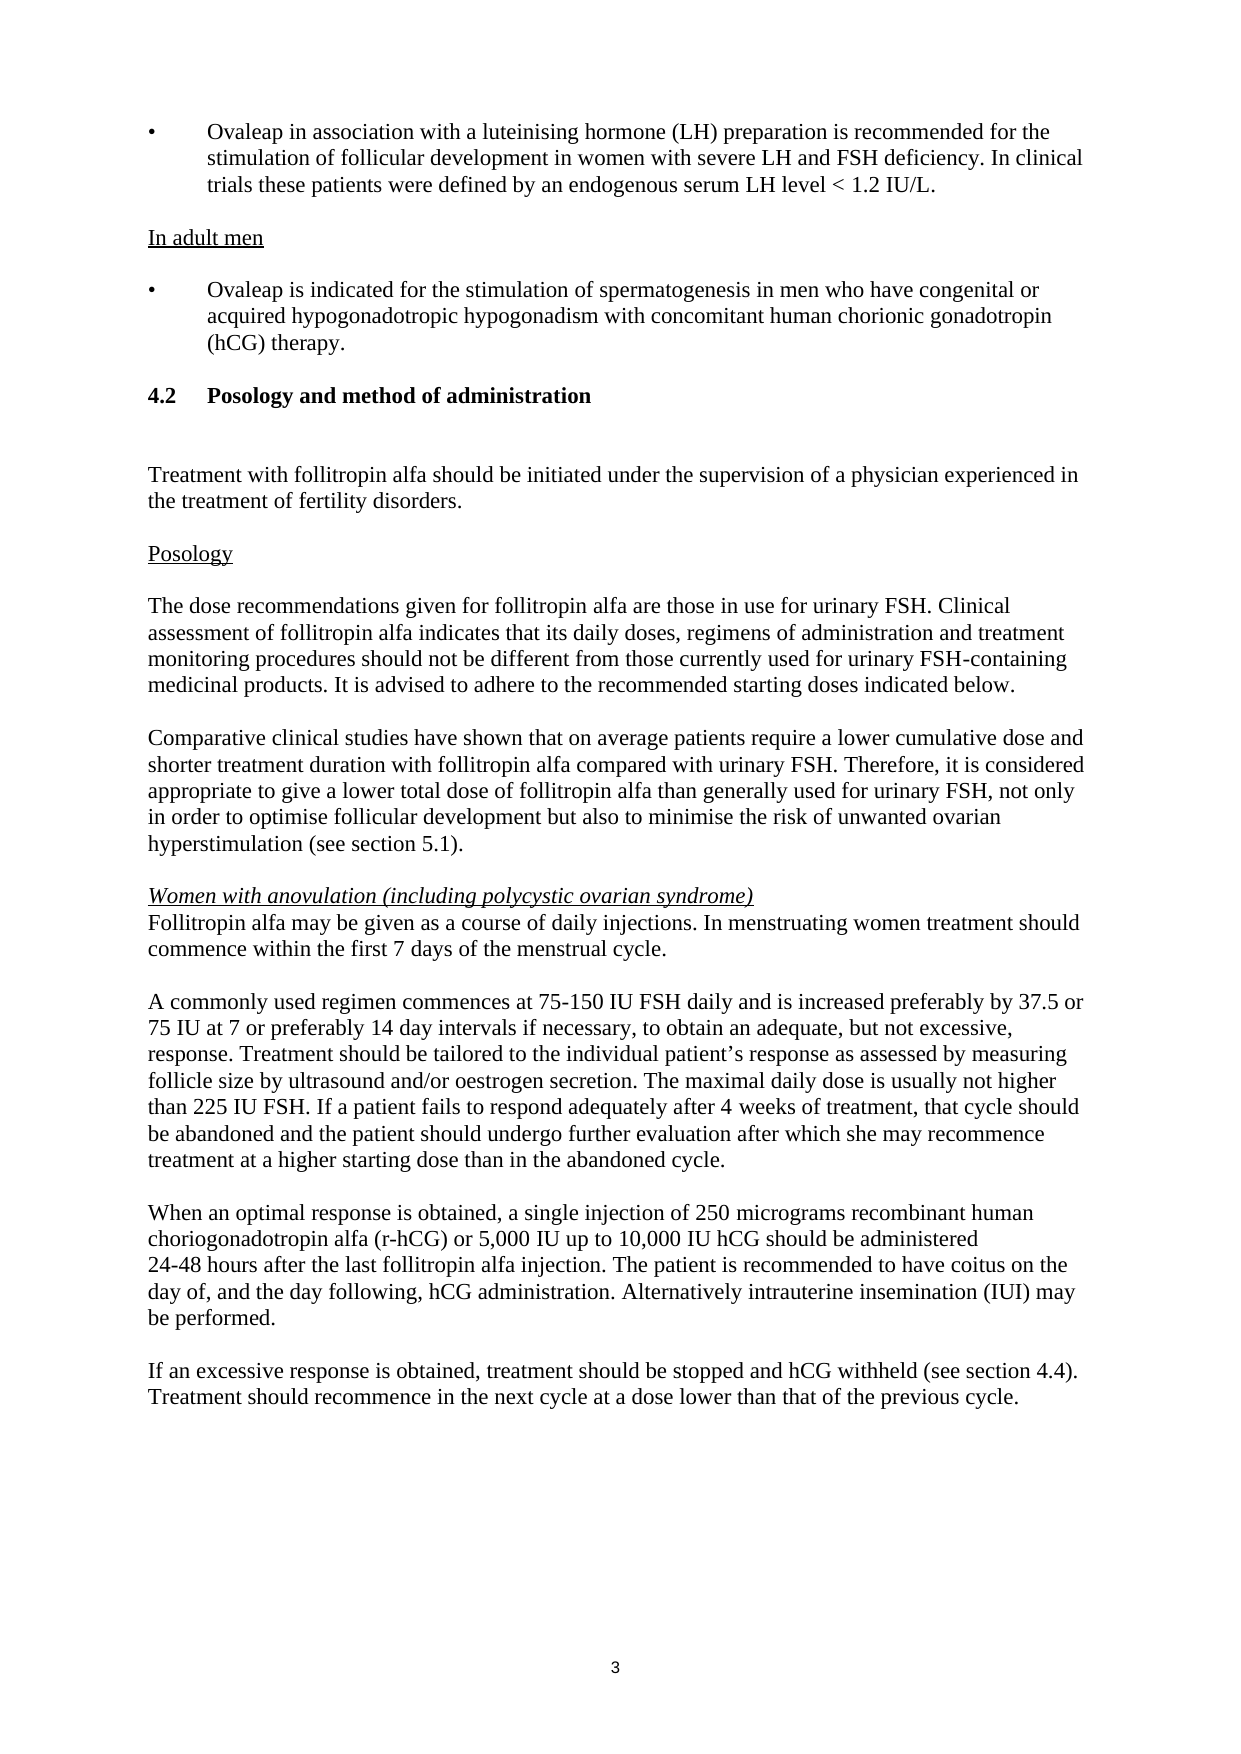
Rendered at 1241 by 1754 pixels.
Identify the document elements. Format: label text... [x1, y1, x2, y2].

text In adult men [148, 223, 1092, 250]
text If an excessive response is obtained, treatment should be stopped and hCG withheld (see section 4.4). Treatment should recommence in the next cycle at a dose lower than that of the previous cycle. [148, 1357, 1092, 1409]
text • Ovaleap in association with a luteinising hormone (LH) preparation is recommended for the stimulation of follicular development in women with severe LH and FSH deficiency. In clinical trials these patients were defined by an endogenous serum LH level < 1.2 IU/L. [148, 118, 1092, 197]
text 4.2 Posology and method of administration [148, 382, 1092, 408]
text • Ovaleap is indicated for the stimulation of spermatogenesis in men who have congenital or acquired hypogonadotropic hypogonadism with concomitant human chorionic gonadotropin (hCG) therapy. [148, 276, 1092, 355]
text A commonly used regimen commences at 75-150 IU FSH daily and is increased preferably by 37.5 or 75 IU at 7 or preferably 14 day intervals if necessary, to obtain an adequate, but not excessive, response. Treatment should be tailored to the individual patient’s response as assessed by measuring follicle size by ultrasound and/or oestrogen secretion. The maximal daily dose is usually not higher than 225 IU FSH. If a patient fails to respond adequately after 4 weeks of treatment, that cycle should be abandoned and the patient should undergo further evaluation after which she may recommence treatment at a higher starting dose than in the abandoned cycle. [148, 988, 1092, 1172]
text Posology [148, 540, 1092, 566]
text Women with anovulation (including polycystic ovarian syndrome) [148, 882, 1092, 909]
text Comparative clinical studies have shown that on average patients require a lower cumulative dose and shorter treatment duration with follitropin alfa compared with urinary FSH. Therefore, it is considered appropriate to give a lower total dose of follitropin alfa than generally used for urinary FSH, not only in order to optimise follicular development but also to minimise the risk of unwanted ovarian hyperstimulation (see section 5.1). [148, 724, 1092, 856]
text When an optimal response is obtained, a single injection of 250 micrograms recombinant human choriogonadotropin alfa (r-hCG) or 5,000 IU up to 10,000 IU hCG should be administered 24-48 hours after the last follitropin alfa injection. The patient is recommended to have coitus on the day of, and the day following, hCG administration. Alternatively intrauterine insemination (IUI) may be performed. [148, 1199, 1092, 1330]
text The dose recommendations given for follitropin alfa are those in use for urinary FSH. Clinical assessment of follitropin alfa indicates that its daily doses, regimens of administration and treatment monitoring procedures should not be different from those currently used for urinary FSH-containing medicinal products. It is advised to adhere to the recommended starting doses indicated below. [148, 592, 1092, 698]
text Treatment with follitropin alfa should be initiated under the supervision of a physician experienced in the treatment of fertility disorders. [148, 461, 1092, 513]
text Follitropin alfa may be given as a course of daily injections. In menstruating women treatment should commence within the first 7 days of the menstrual cycle. [148, 909, 1092, 961]
